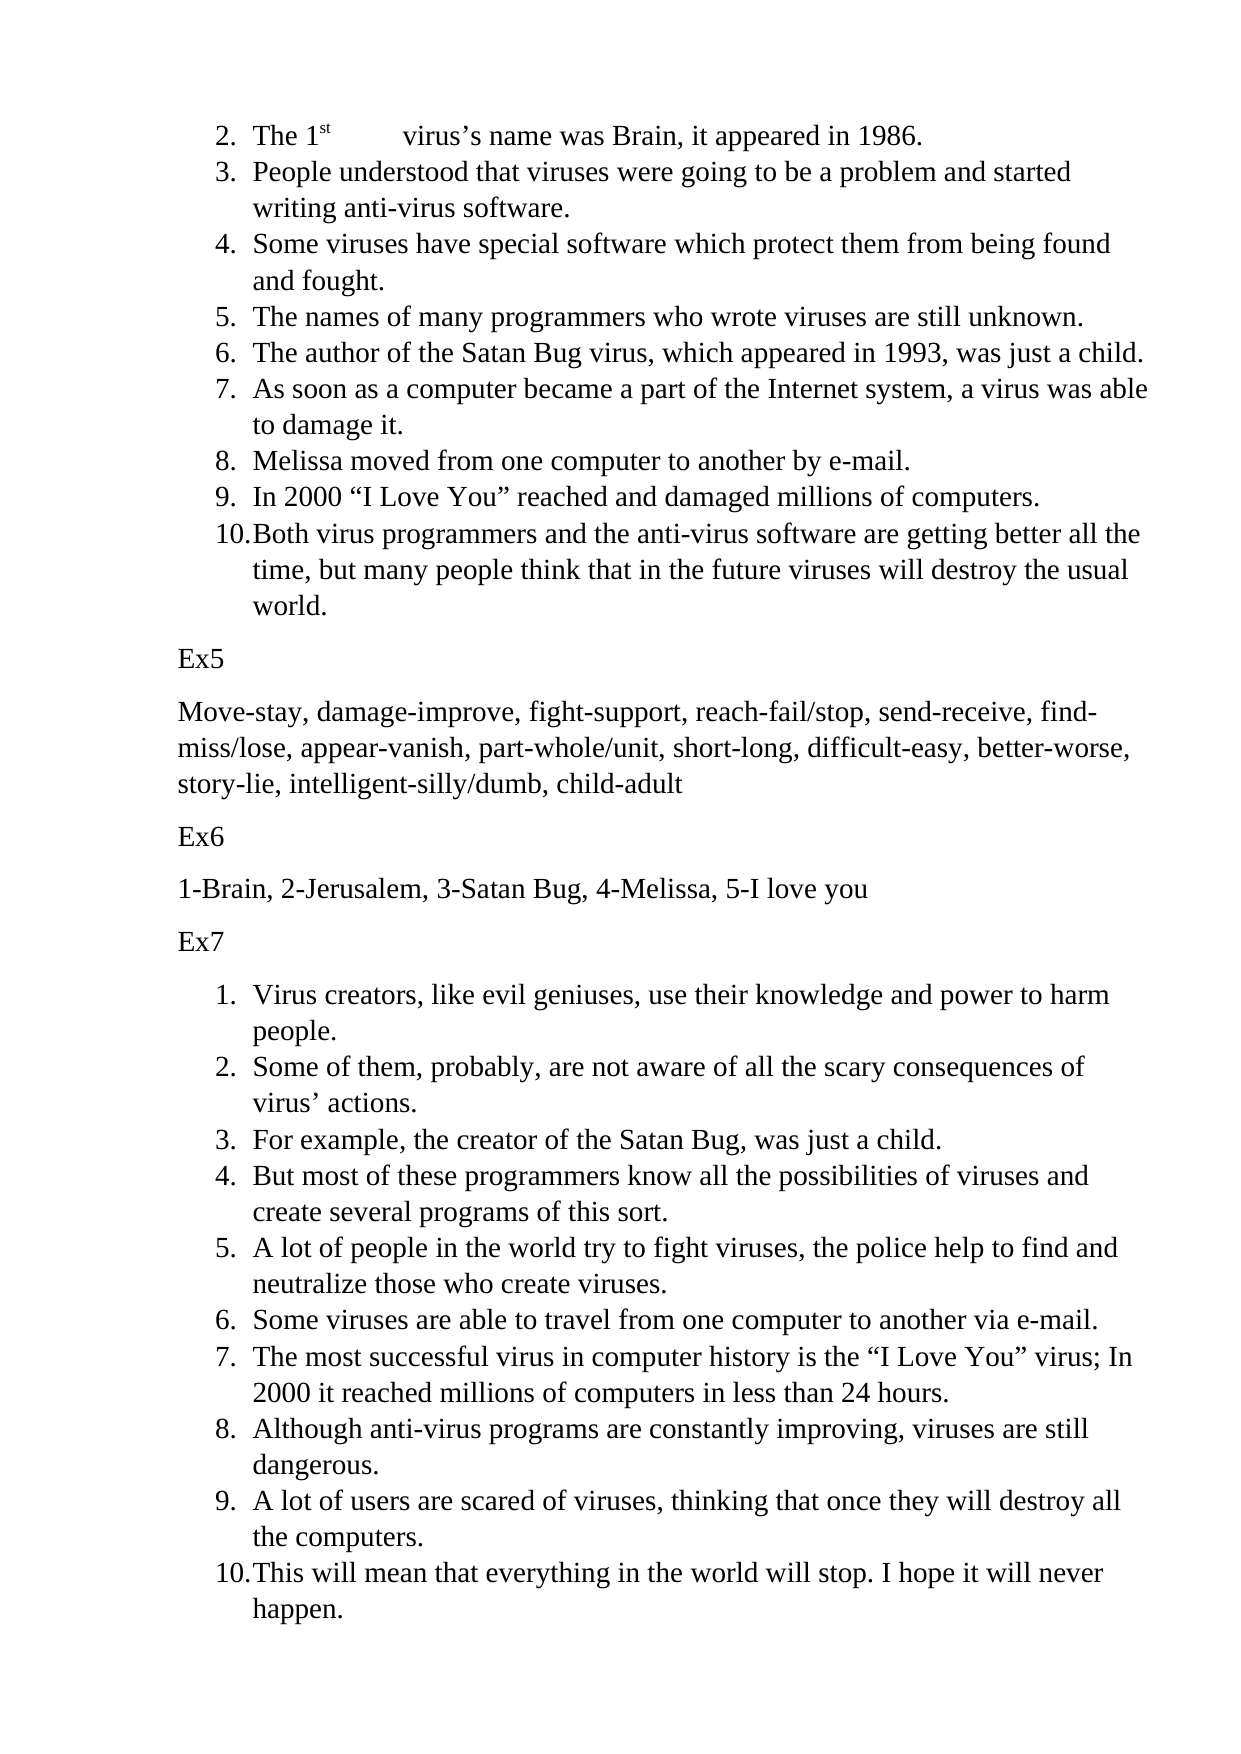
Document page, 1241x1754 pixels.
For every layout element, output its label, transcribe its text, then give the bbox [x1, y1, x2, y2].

text Ex6 [177, 819, 1152, 852]
text Ex5 [177, 641, 1152, 674]
list For example, the creator of the Satan Bug, was just a child. [215, 1122, 1152, 1155]
list But most of these programmers know all the possibilities of viruses and create several programs of this sort. [215, 1158, 1152, 1228]
list The names of many programmers who wrote viruses are still unknown. [215, 299, 1152, 332]
list Some viruses have special software which protect them from being found and fought. [215, 227, 1152, 296]
list Some of them, probably, are not aware of all the scary consequences of virus’ actions. [215, 1049, 1152, 1119]
list A lot of people in the world try to fight viruses, the police help to find and neutralize those who create viruses. [215, 1230, 1152, 1300]
list This will mean that everything in the world will stop. I hope it will never happen. [215, 1556, 1152, 1625]
list In 2000 “I Love You” reached and damaged millions of computers. [215, 479, 1152, 513]
list Both virus programmers and the anti-virus software are getting better all the time, but many people think that in the future viruses will destroy the usual world. [215, 516, 1152, 622]
text 1-Brain, 2-Jerusalem, 3-Satan Bug, 4-Melissa, 5-I love you [177, 872, 1152, 905]
list The 1st virus’s name was Brain, it appeared in 1986. [215, 118, 1152, 152]
list Although anti-virus programs are constantly improving, viruses are still dangerous. [215, 1411, 1152, 1481]
list Some viruses are able to travel from one computer to another via e-mail. [215, 1302, 1152, 1336]
list The author of the Satan Bug virus, which appeared in 1993, was just a child. [215, 335, 1152, 368]
list People understood that viruses were going to be a problem and started writing anti-virus software. [215, 154, 1152, 224]
list The most successful virus in computer history is the “I Love You” virus; In 2000 it reached millions of computers in less than 24 hours. [215, 1339, 1152, 1408]
text Ex7 [177, 924, 1152, 958]
list Virus creators, like evil geniuses, use their knowledge and power to harm people. [215, 977, 1152, 1047]
text Move-stay, damage-improve, fight-support, reach-fail/stop, send-receive, find-miss/lose, appear-vanish, part-whole/unit, short-long, difficult-easy, better-worse, story-lie, intelligent-silly/dumb, child-adult [177, 694, 1152, 799]
list As soon as a computer became a part of the Internet system, a virus was able to damage it. [215, 371, 1152, 441]
list A lot of users are scared of viruses, thinking that once they will destroy all the computers. [215, 1483, 1152, 1553]
list Melissa moved from one computer to another by e-mail. [215, 443, 1152, 477]
